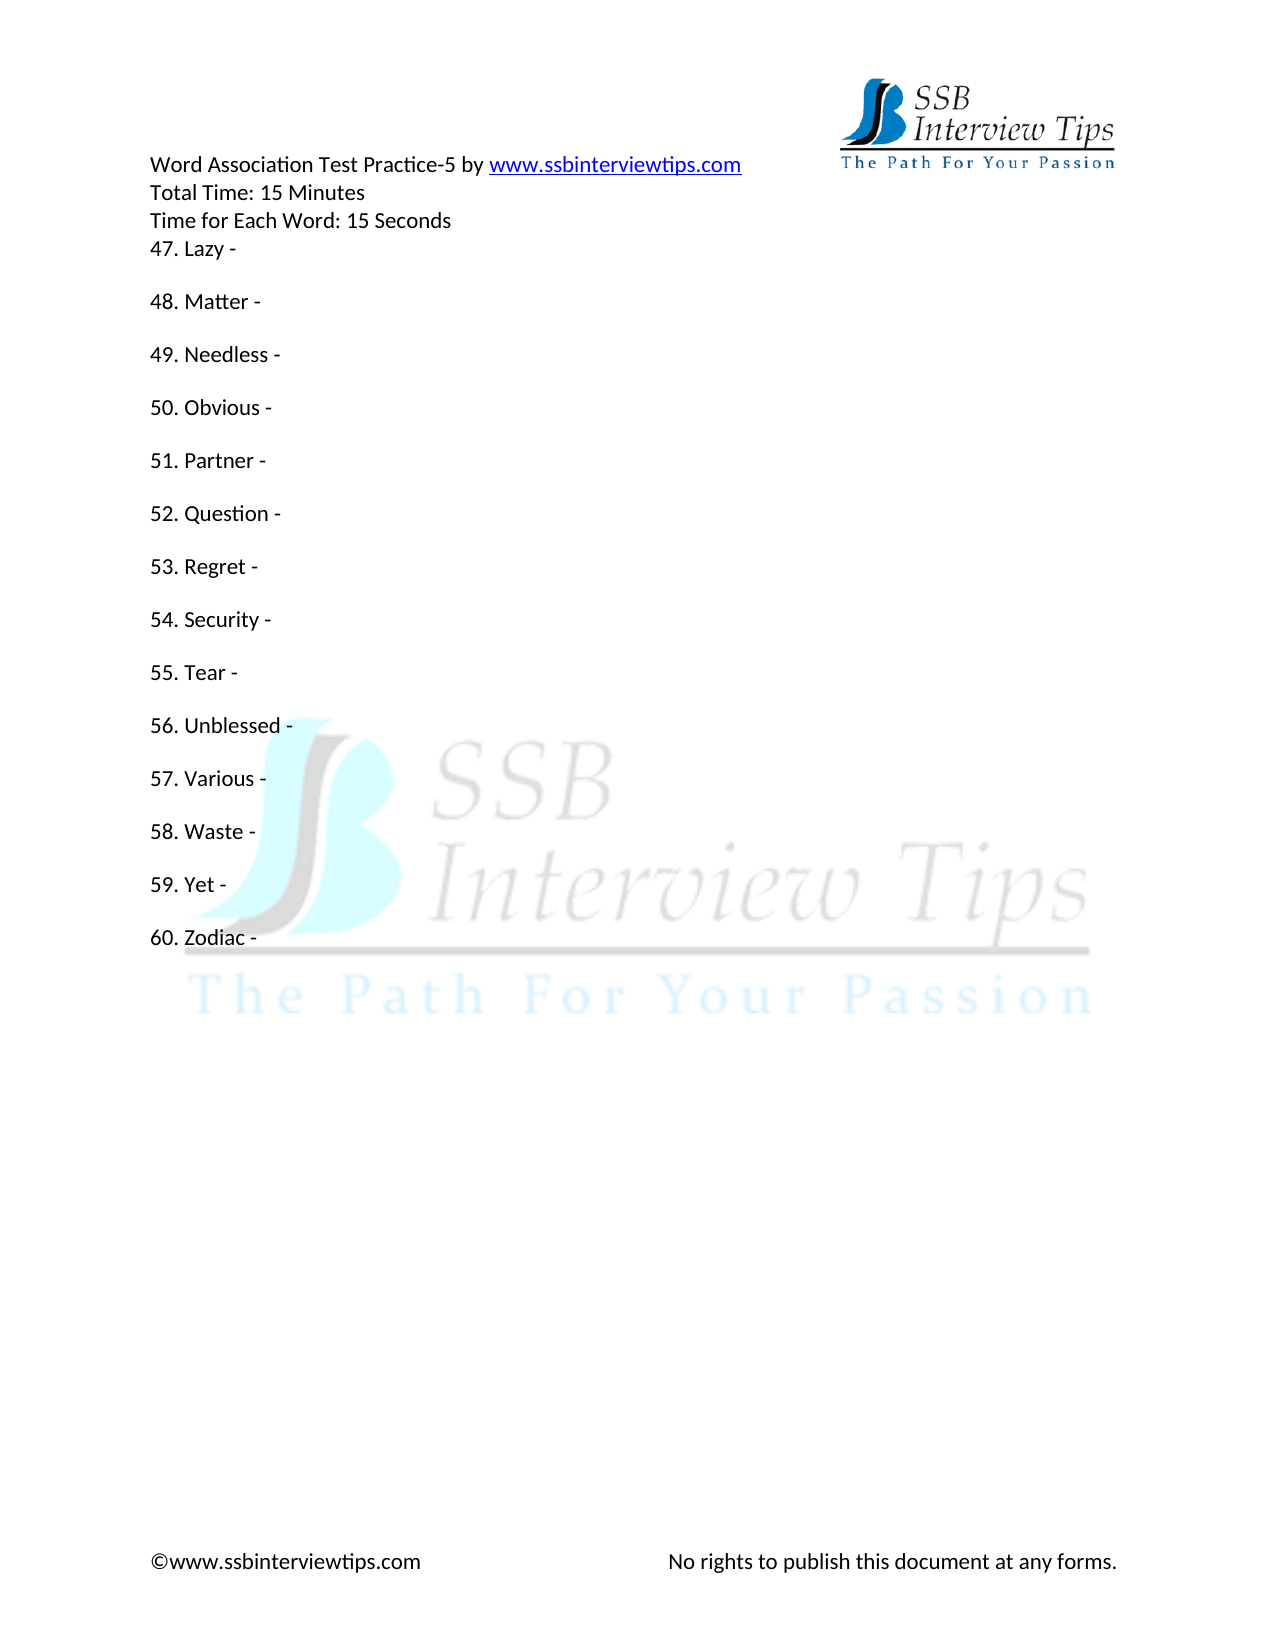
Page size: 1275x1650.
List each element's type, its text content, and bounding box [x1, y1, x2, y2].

text 59. Yet - [150, 870, 1125, 898]
text 55. Tear - [150, 658, 1125, 686]
text 52. Question - [150, 499, 1125, 527]
text 48. Matter - [150, 287, 1125, 315]
text 57. Various - [150, 764, 1125, 792]
text 49. Needless - [150, 340, 1125, 368]
picture [829, 75, 1123, 172]
text 56. Unblessed - [150, 711, 1125, 739]
text 60. Zodiac - [150, 923, 1125, 951]
text 47. Lazy - [150, 234, 1125, 262]
text 50. Obvious - [150, 393, 1125, 421]
text 58. Waste - [150, 817, 1125, 845]
text 54. Security - [150, 605, 1125, 633]
text 51. Partner - [150, 446, 1125, 474]
text 53. Regret - [150, 552, 1125, 580]
